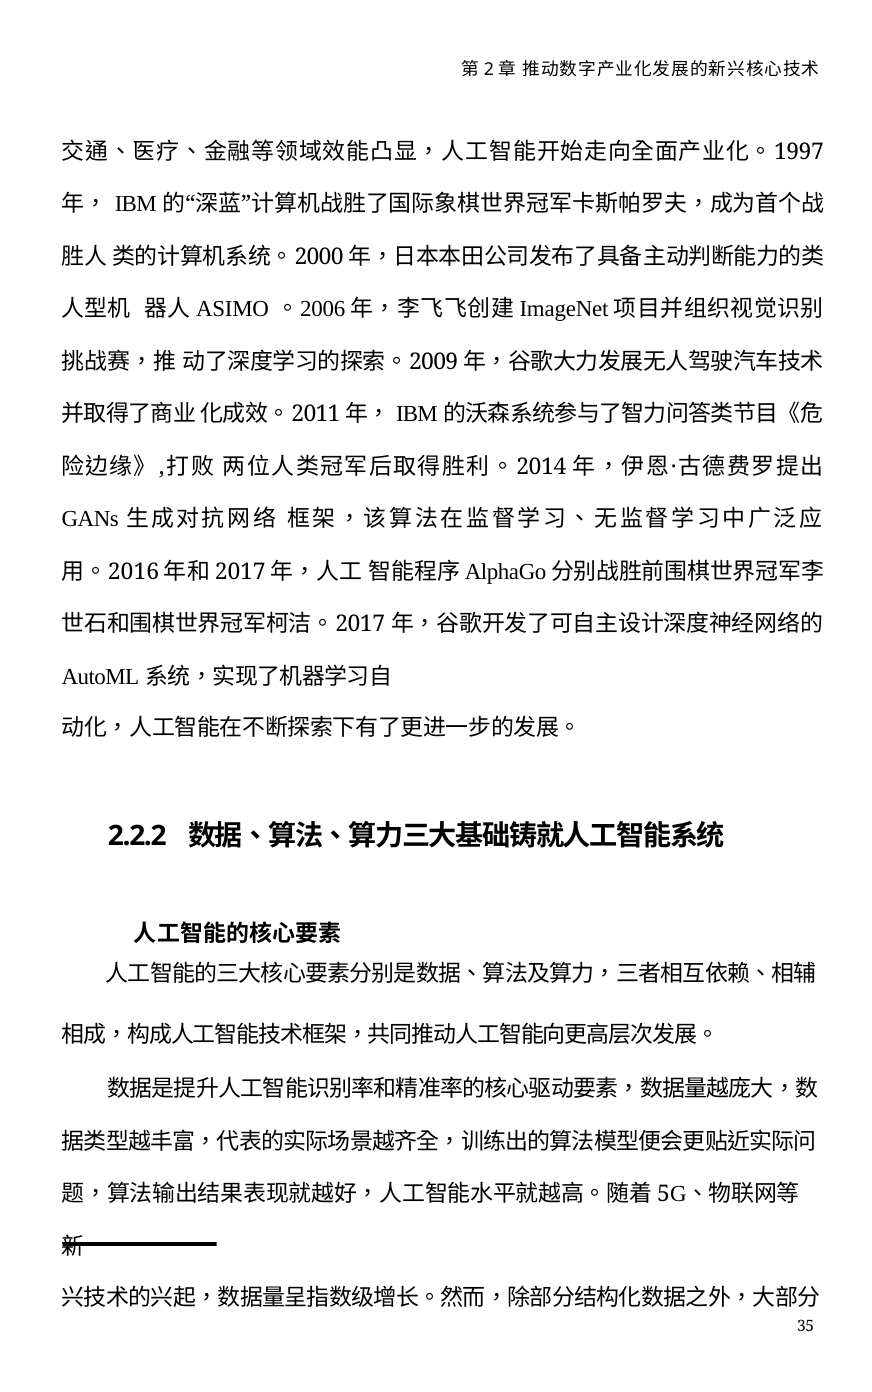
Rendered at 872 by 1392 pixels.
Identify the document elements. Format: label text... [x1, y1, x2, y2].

text 第2章 推动数字产业化发展的新兴核心技术 [461, 57, 824, 79]
text 兴技术的兴起，数据量呈指数级增长。然而，除部分结构化数据之外，大部分 [61, 1282, 824, 1311]
text 交通、医疗、金融等领域效能凸显，人工智能开始走向全面产业化。1997年， IBM的“深蓝”计算机战胜了国际象棋世界冠军卡斯帕罗夫，成为首个战胜人 类的计算机系统。2000年，日本本田公司发布了具备主动判断能力的类人型机 器人ASIMO 。2006年，李飞飞创建ImageNet项目并组织视觉识别挑战赛，推 动了深度学习的探索。2009年，谷歌大力发展无人驾驶汽车技术并取得了商业 化成效。2011年， IBM 的沃森系统参与了智力问答类节目《危险边缘》,打败 两位人类冠军后取得胜利。2014年，伊恩·古德费罗提出GANs生成对抗网络 框架，该算法在监督学习、无监督学习中广泛应用。2016年和2017年，人工 智能程序AlphaGo分别战胜前围棋世界冠军李世石和围棋世界冠军柯洁。2017 年，谷歌开发了可自主设计深度神经网络的AutoML 系统，实现了机器学习自 [61, 135, 824, 691]
text 人工智能的核心要素 [134, 918, 824, 947]
text 动化，人工智能在不断探索下有了更进一步的发展。 [61, 712, 824, 741]
text 相成，构成人工智能技术框架，共同推动人工智能向更高层次发展。 [61, 1020, 824, 1048]
picture [62, 1242, 217, 1246]
text 数据是提升人工智能识别率和精准率的核心驱动要素，数据量越庞大，数 据类型越丰富，代表的实际场景越齐全，训练出的算法模型便会更贴近实际问 题，算法输出结果表现就越好，人工智能水平就越高。随着5G、物联网等新 [61, 1072, 819, 1261]
text 2.2.2 数据、算法、算力三大基础铸就人工智能系统 [108, 817, 824, 852]
text 人工智能的三大核心要素分别是数据、算法及算力，三者相互依赖、相辅 [61, 970, 817, 1020]
